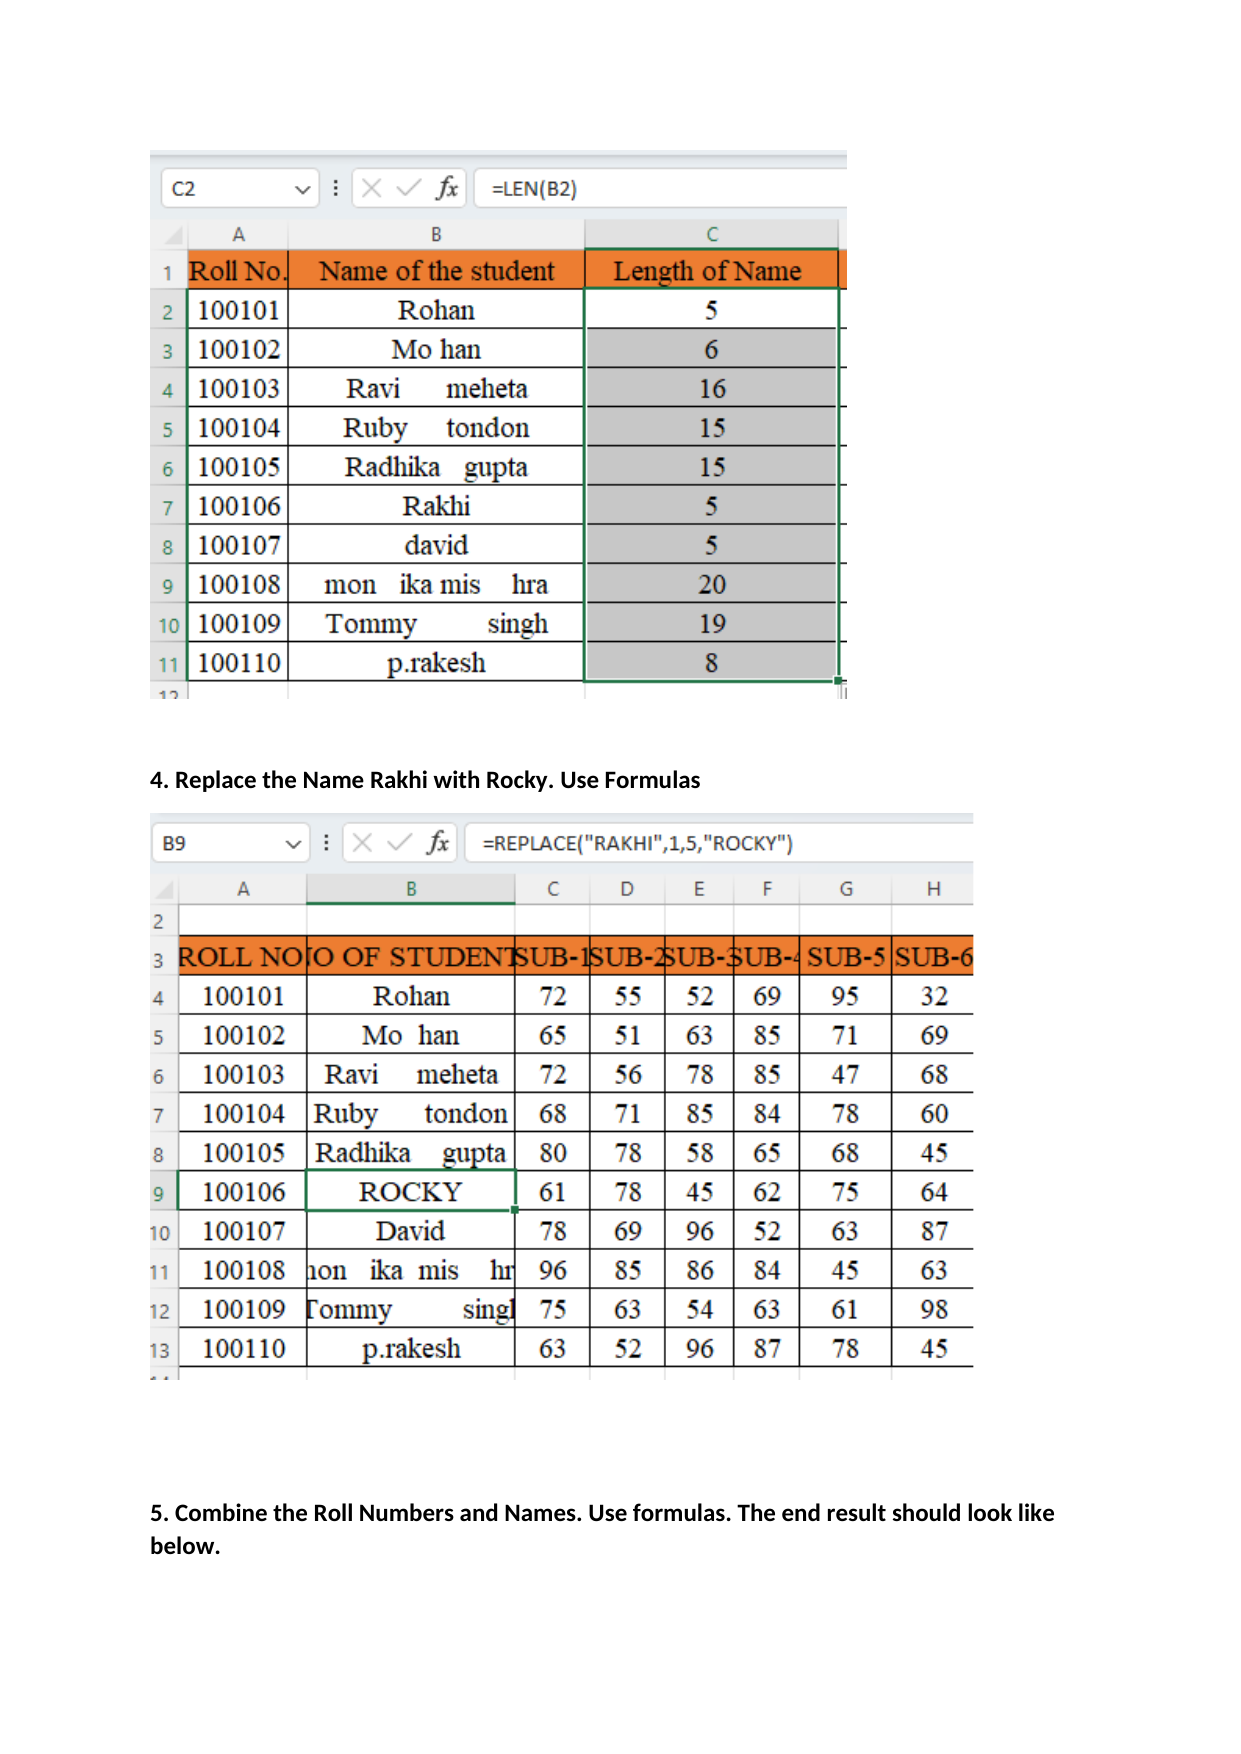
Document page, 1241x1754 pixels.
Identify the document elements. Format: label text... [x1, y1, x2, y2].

picture [150, 150, 847, 699]
text 4. Replace the Name Rakhi with Rocky. Use Formulas [150, 764, 1090, 795]
picture [150, 813, 974, 1380]
text 5. Combine the Roll Numbers and Names. Use formulas. The end result should look like below. [150, 1497, 1090, 1561]
